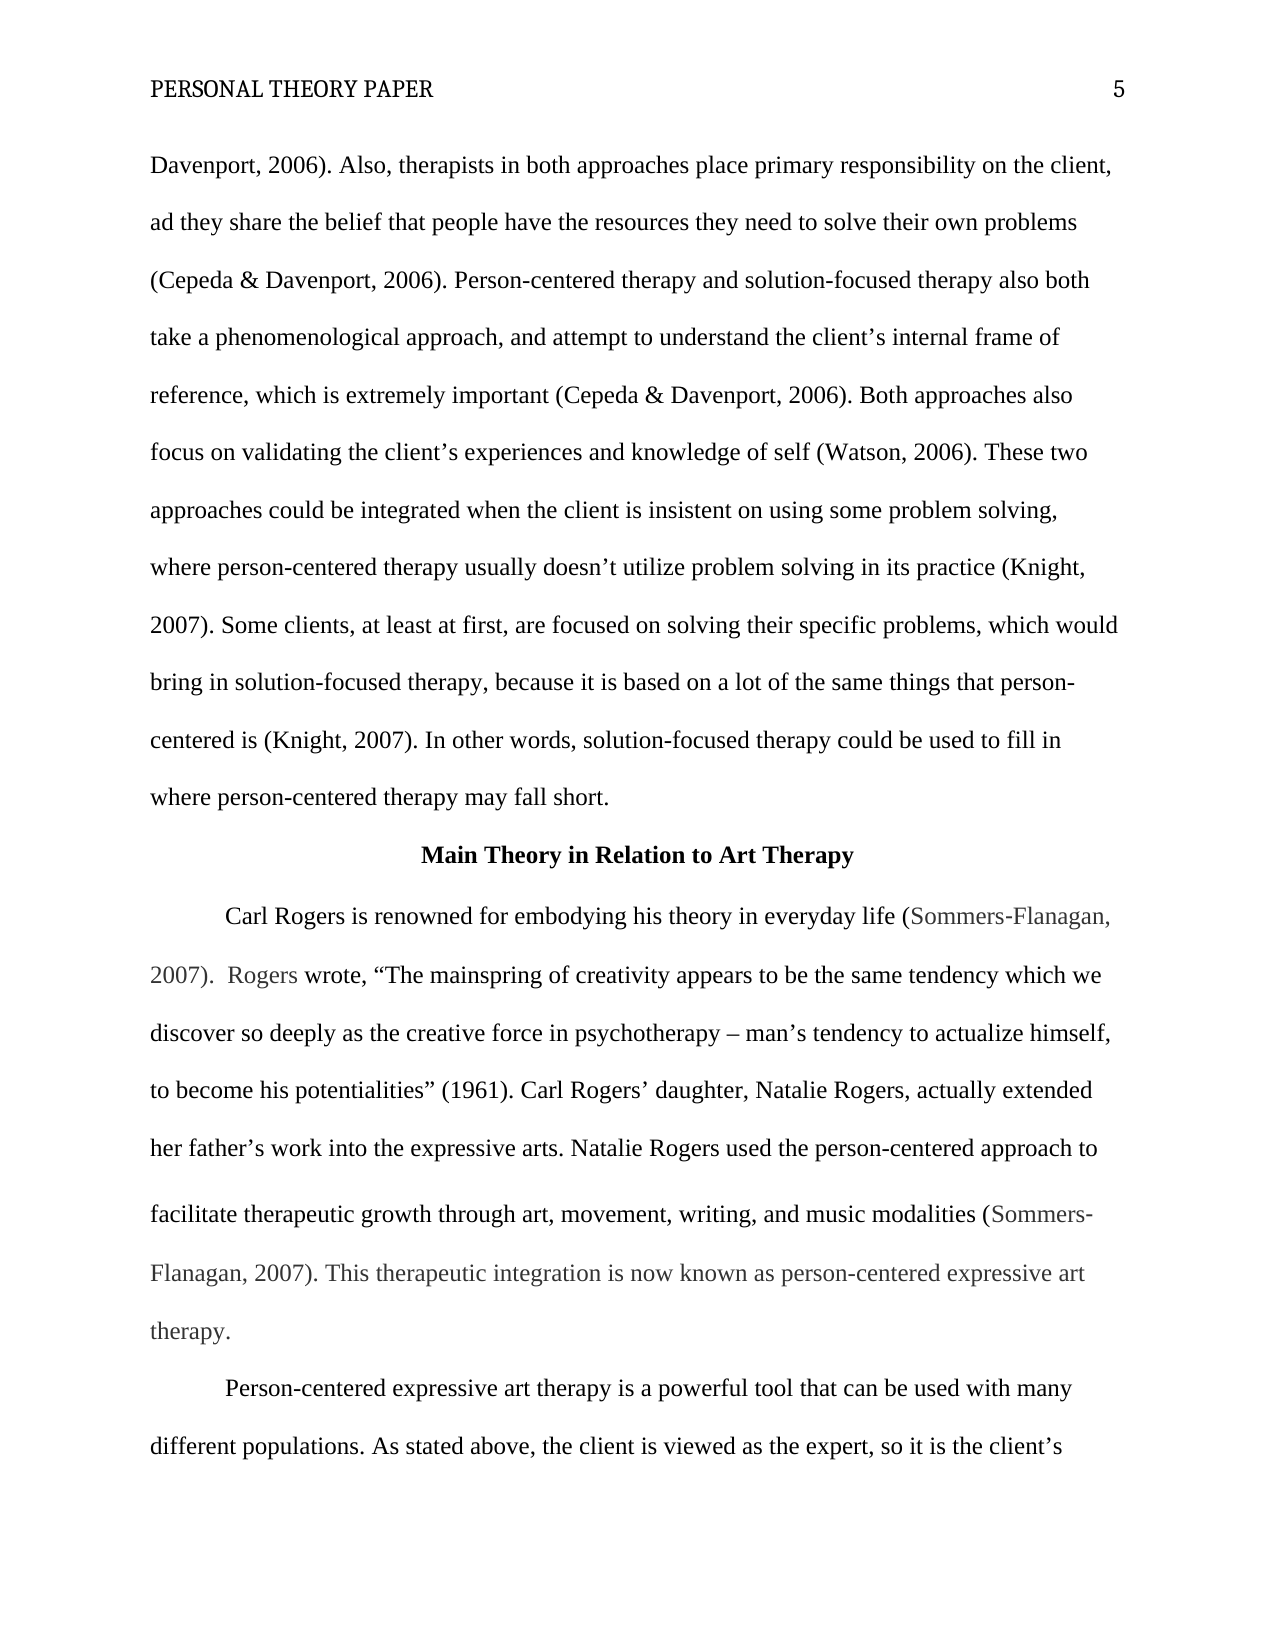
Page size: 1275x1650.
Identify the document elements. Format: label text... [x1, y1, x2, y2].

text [150, 150, 1125, 811]
text Carl Rogers is renowned for embodying his theory in everyday life (Sommers‐Flanagan, 2007). Rogers wrote, “The mainspring of creativity appears to be the same tendency which we discover so deeply as the creative force in psychotherapy – man’s tendency to actualize himself, to become his potentialities” (1961). Carl Rogers’ daughter, Natalie Rogers, actually extended her father’s work into the expressive arts. Natalie Rogers used the person-centered approach to facilitate therapeutic growth through art, movement, writing, and music modalities (Sommers‐Flanagan, 2007). This therapeutic integration is now known as person-centered expressive art therapy. [150, 897, 1125, 1345]
text Main Theory in Relation to Art Therapy [150, 840, 1125, 869]
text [150, 1373, 1125, 1460]
